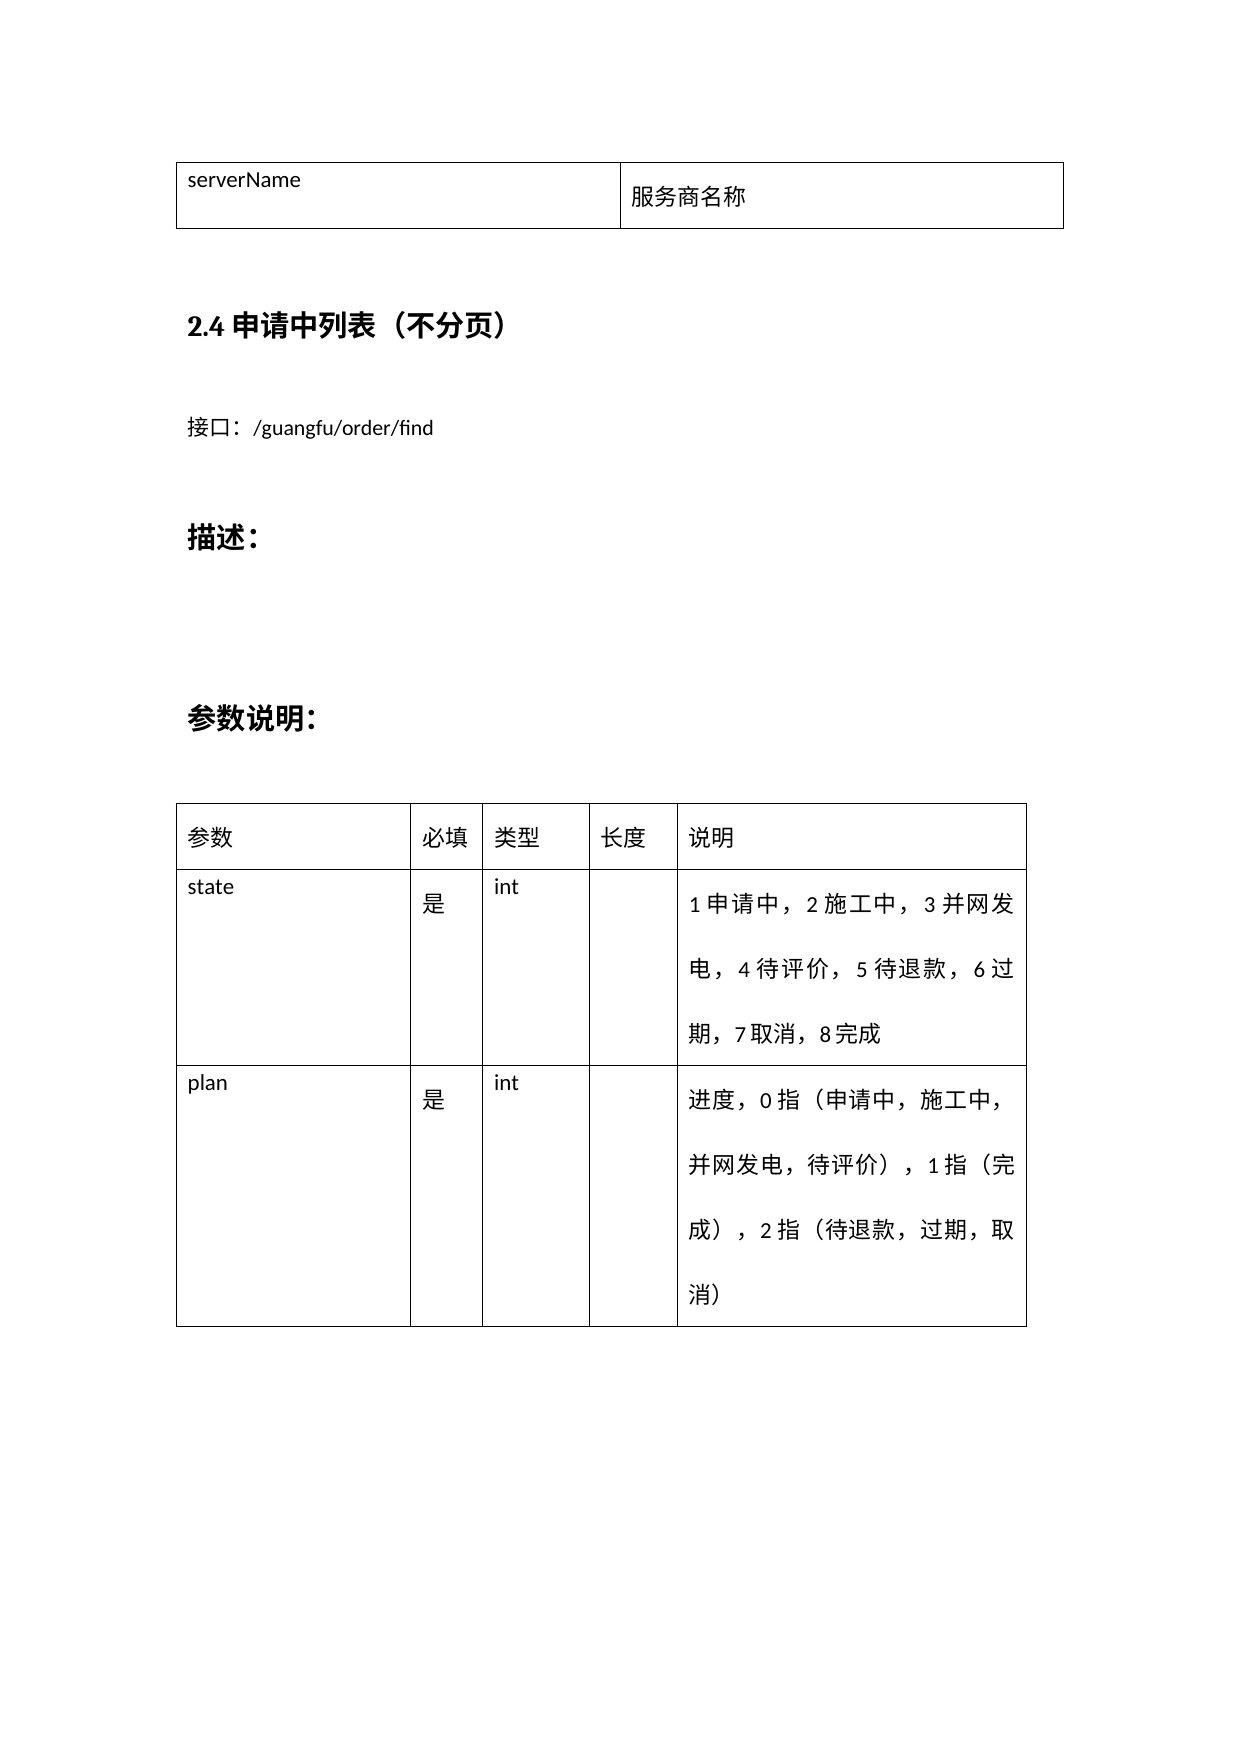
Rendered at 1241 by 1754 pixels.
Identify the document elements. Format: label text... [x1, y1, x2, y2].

table_header 类型 [483, 804, 589, 869]
subtitle 2.4申请中列表（不分页） [187, 291, 1053, 356]
table_cell [590, 1066, 677, 1326]
table_cell 1申请中，2施工中，3并网发电，4待评价，5待退款，6过期，7取消，8完成 [678, 870, 1026, 1065]
table_cell int [483, 1066, 589, 1326]
table_header 长度 [590, 804, 677, 869]
subtitle 参数说明： [187, 684, 1053, 749]
table_cell serverName [177, 163, 620, 228]
table_header 必填 [411, 804, 482, 869]
table_cell 是 [411, 1066, 482, 1326]
text 接口：/guangfu/order/find [187, 409, 1053, 442]
table_cell 是 [411, 870, 482, 1065]
table_header 参数 [177, 804, 410, 869]
table_header 说明 [678, 804, 1026, 869]
table_cell int [483, 870, 589, 1065]
table_cell 服务商名称 [621, 163, 1063, 228]
table_cell state [177, 870, 410, 1065]
table_cell 进度，0指（申请中，施工中，并网发电，待评价），1指（完成），2指（待退款，过期，取消） [678, 1066, 1026, 1326]
table_cell [590, 870, 677, 1065]
table_cell plan [177, 1066, 410, 1326]
subtitle 描述： [187, 504, 1053, 569]
